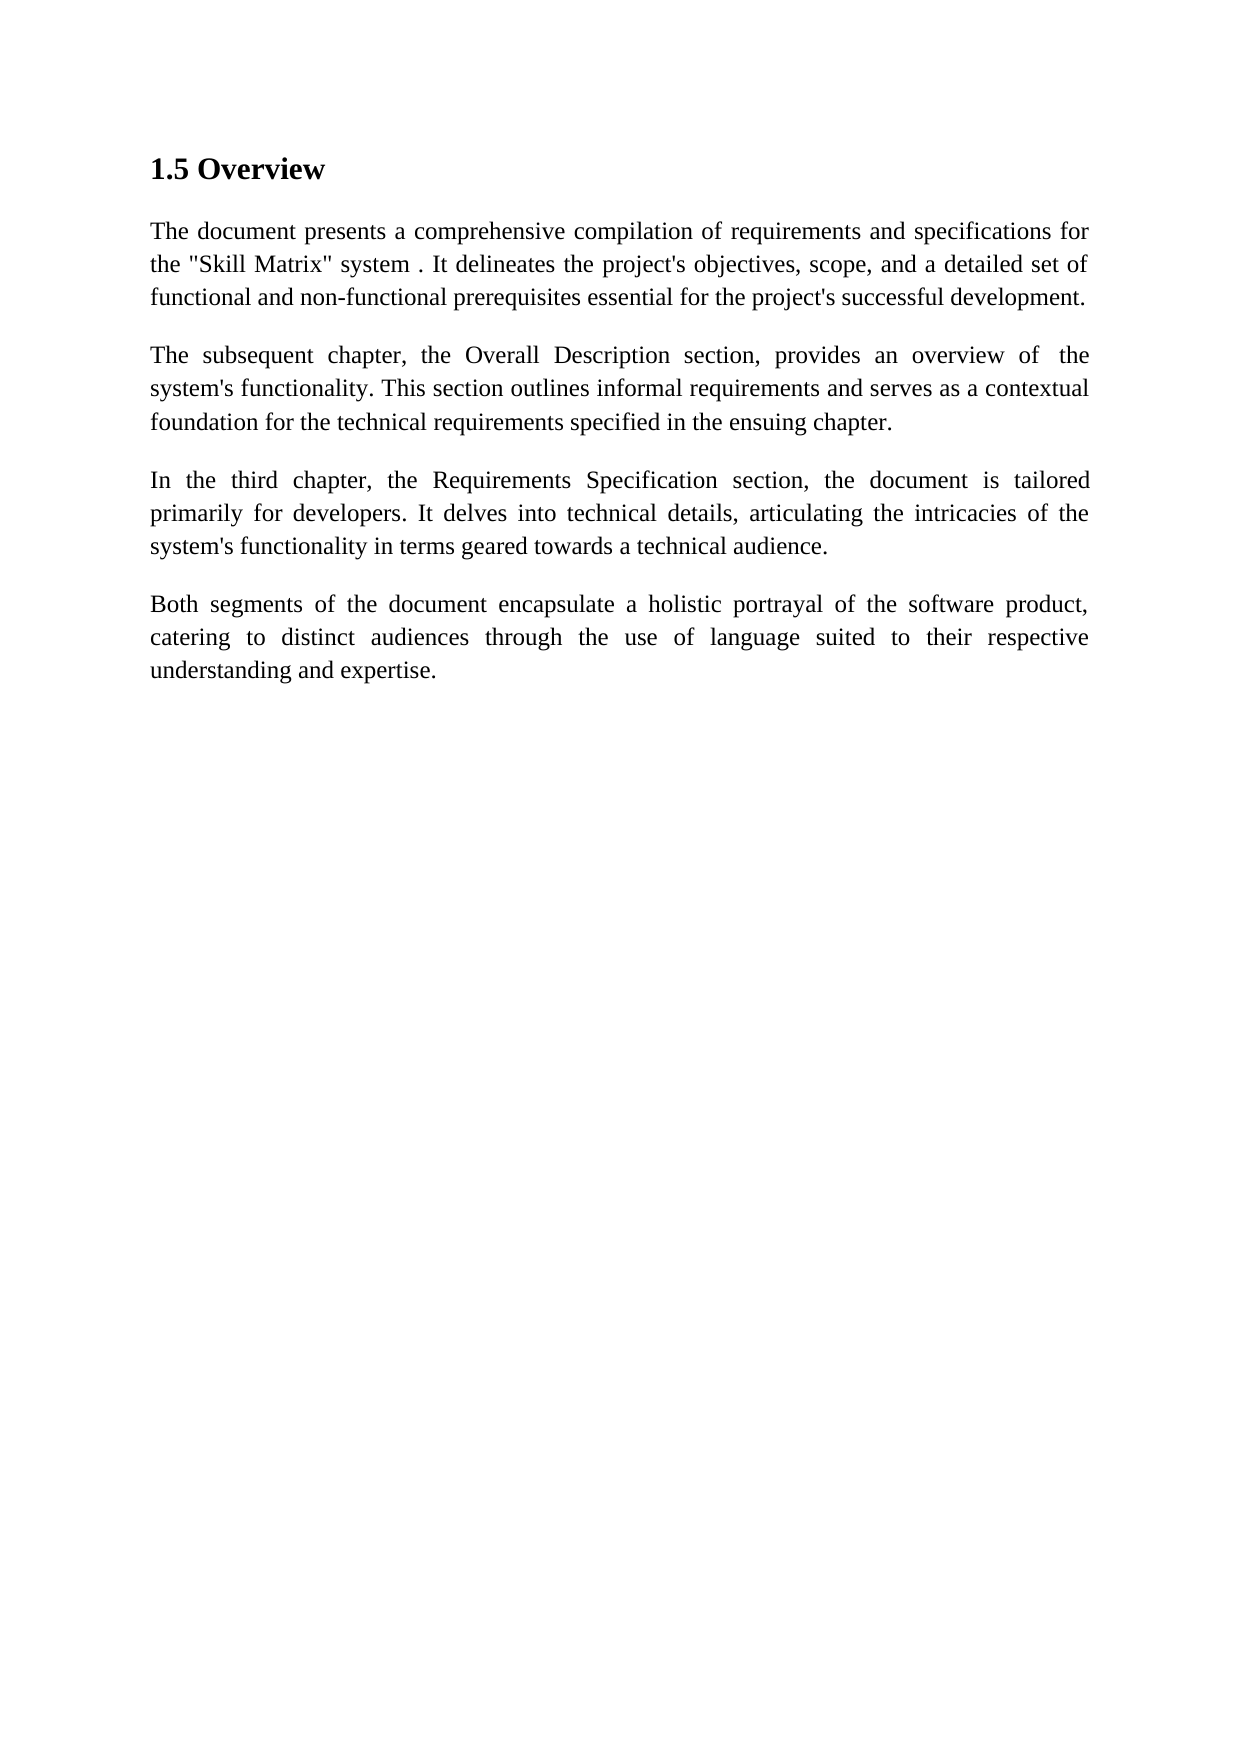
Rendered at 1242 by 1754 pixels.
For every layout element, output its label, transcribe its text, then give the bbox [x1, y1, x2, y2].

text The document presents a comprehensive compilation of requirements and specifications for the "Skill Matrix" system . It delineates the project's objectives, scope, and a detailed set of functional and non-functional prerequisites essential for the project's successful development. [150, 216, 1090, 311]
subtitle Overview [150, 150, 1102, 186]
text The subsequent chapter, the Overall Description section, provides an overview of the system's functionality. This section outlines informal requirements and serves as a contextual foundation for the technical requirements specified in the ensuing chapter. [150, 341, 1090, 435]
text Both segments of the document encapsulate a holistic portrayal of the software product, catering to distinct audiences through the use of language suited to their respective understanding and expertise. [150, 589, 1089, 684]
text In the third chapter, the Requirements Specification section, the document is tailored primarily for developers. It delves into technical details, articulating the intricacies of the system's functionality in terms geared towards a technical audience. [150, 465, 1090, 559]
